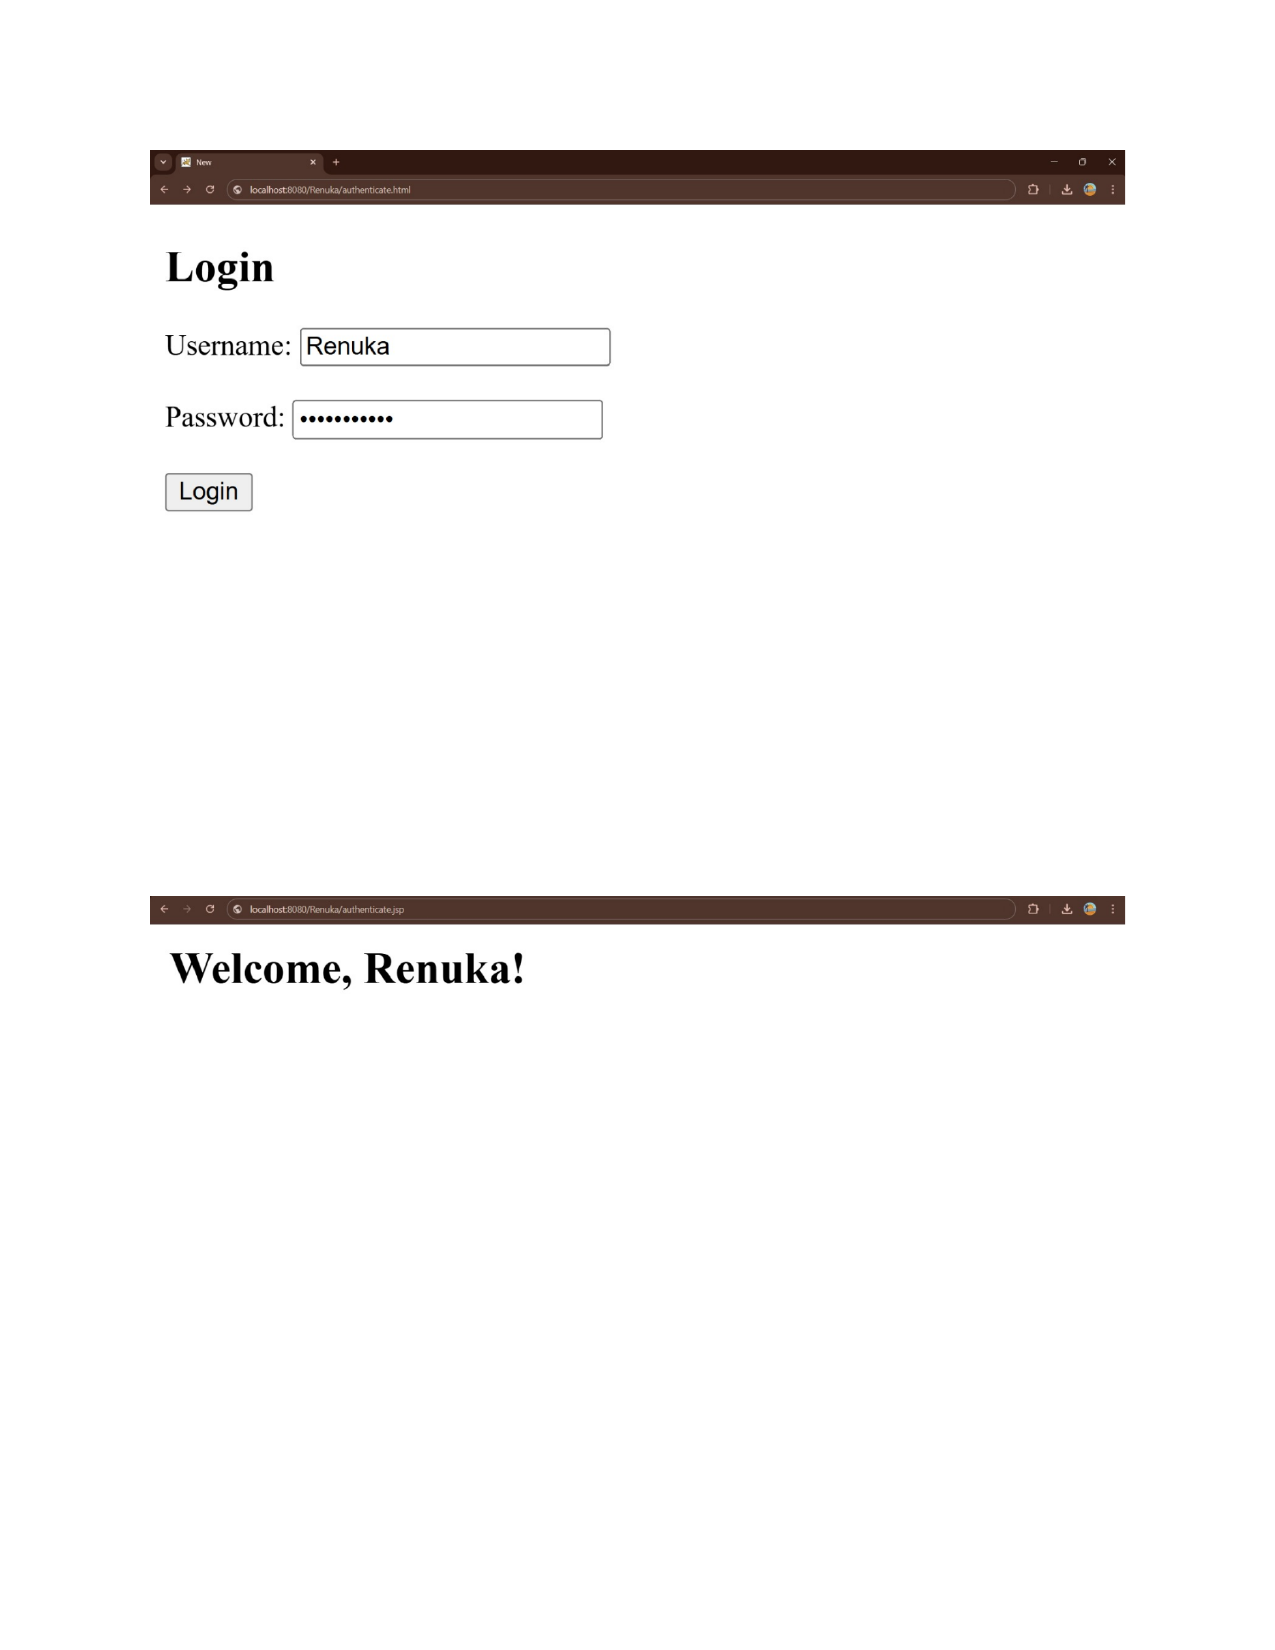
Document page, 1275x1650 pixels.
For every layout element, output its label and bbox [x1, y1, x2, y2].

picture [150, 150, 1125, 665]
picture [150, 896, 1125, 1386]
